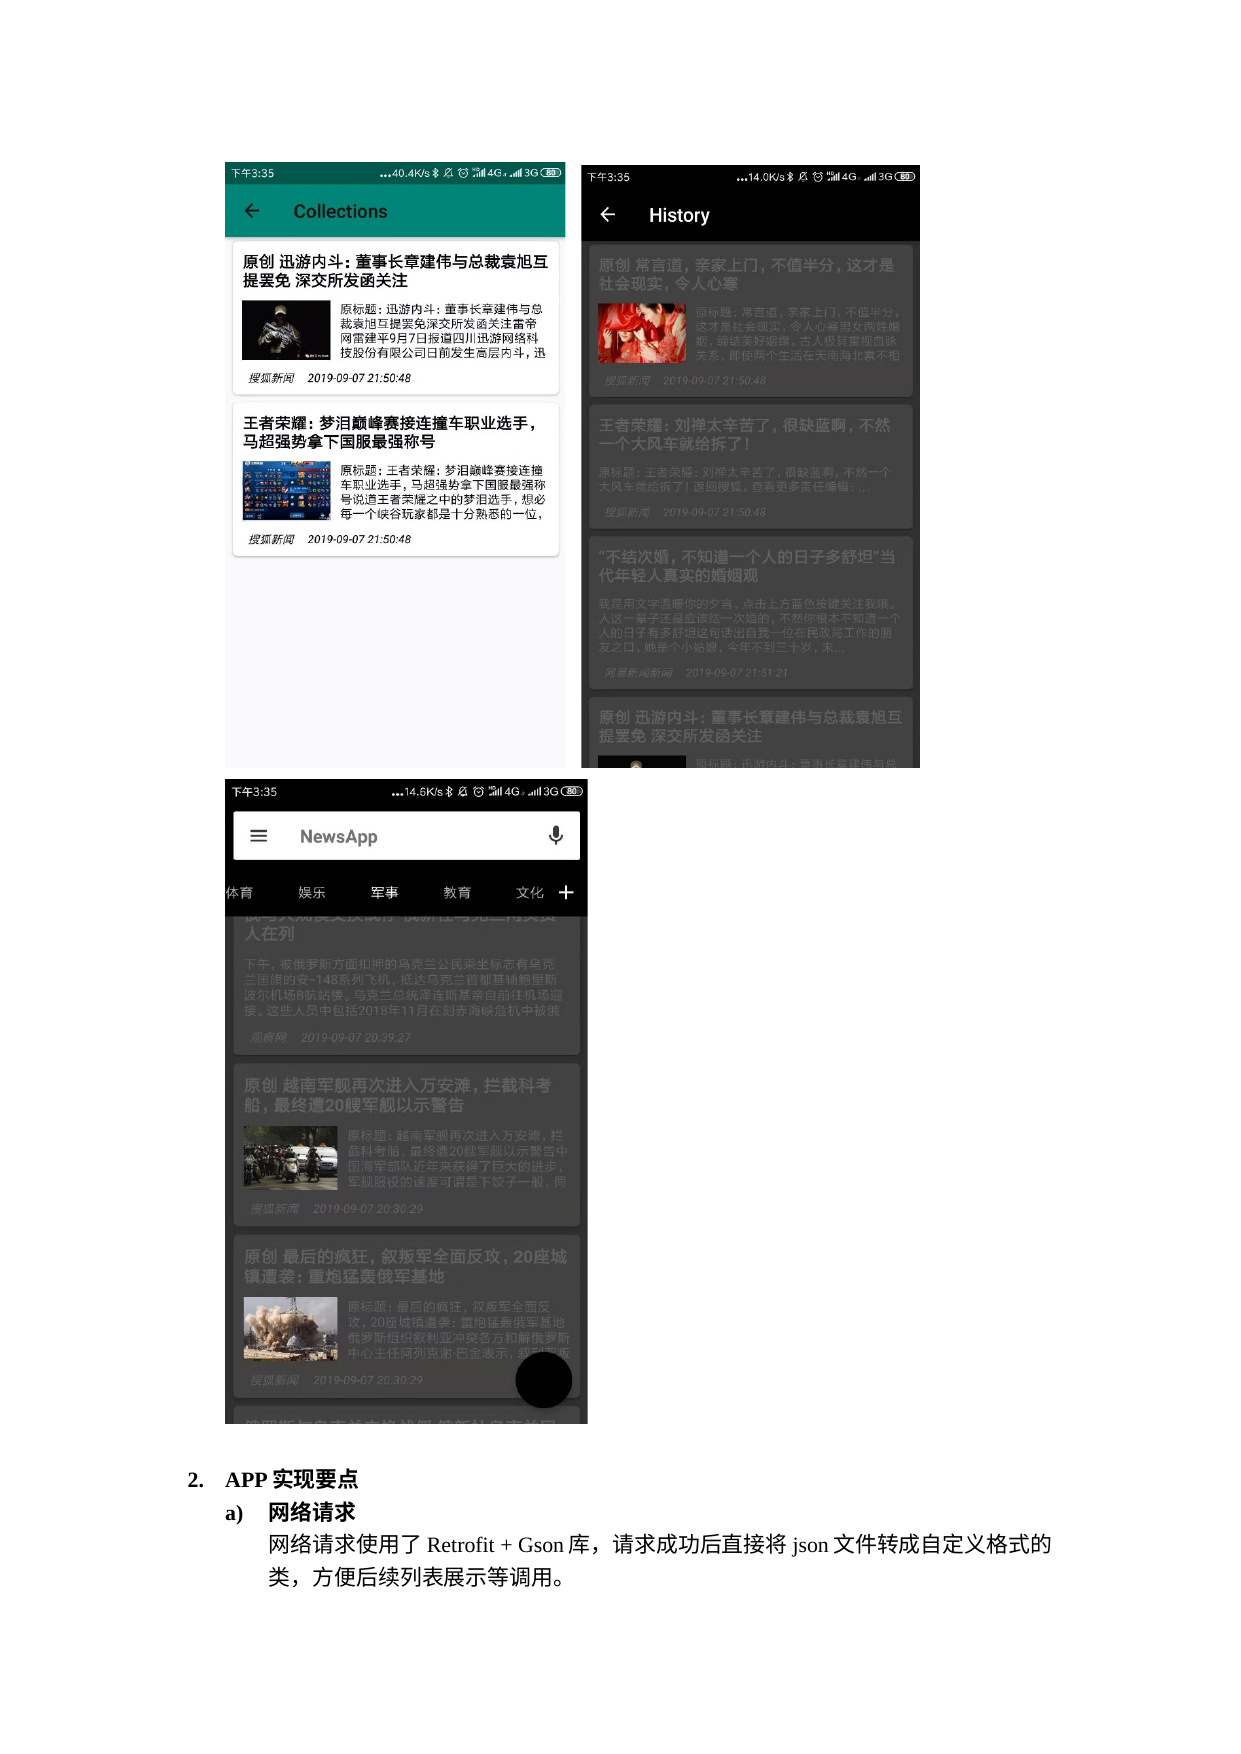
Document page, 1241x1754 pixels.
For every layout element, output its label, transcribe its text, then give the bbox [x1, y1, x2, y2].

picture [225, 779, 588, 1424]
list APP实现要点 [187, 1462, 1053, 1494]
list 网络请求使用了Retrofit + Gson库，请求成功后直接将json文件转成自定义格式的类，方便后续列表展示等调用。 [269, 1527, 1053, 1592]
picture [225, 162, 566, 768]
list 网络请求 [225, 1494, 1053, 1527]
picture [581, 165, 920, 768]
